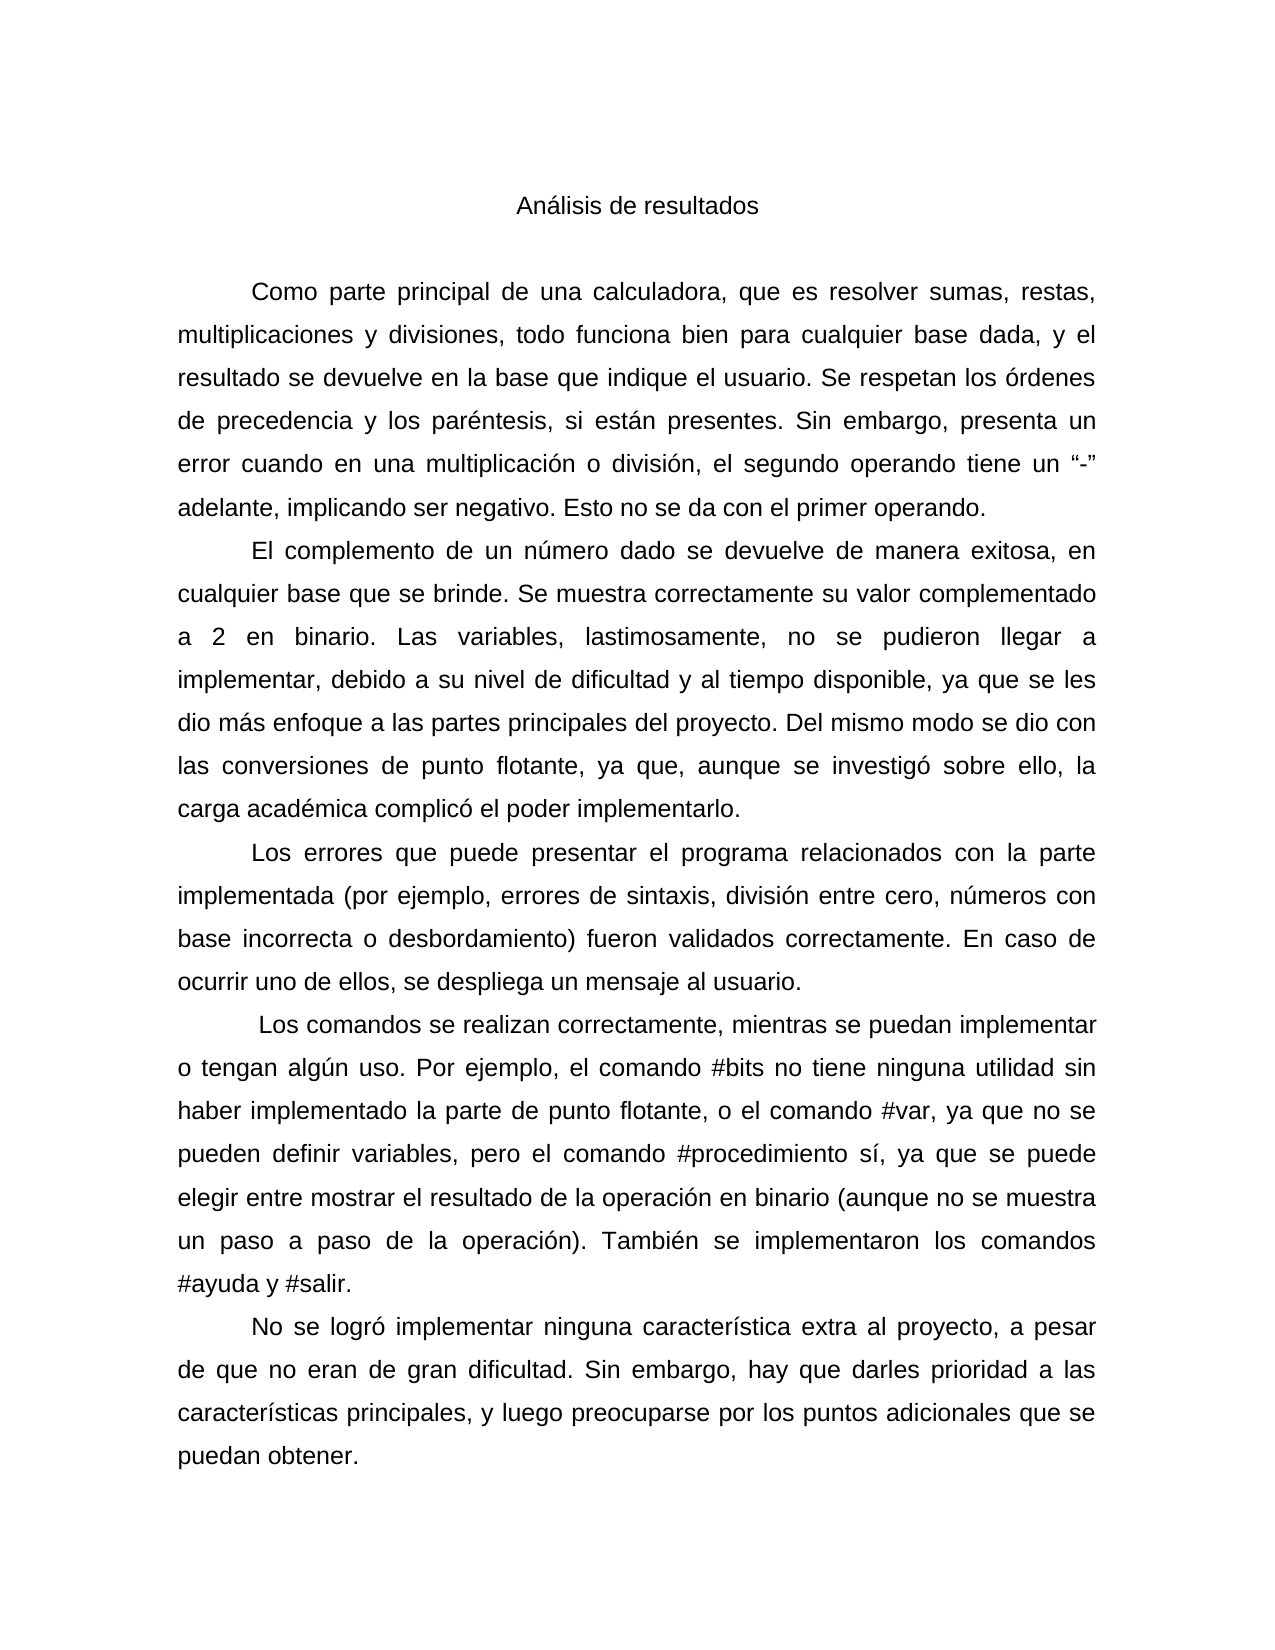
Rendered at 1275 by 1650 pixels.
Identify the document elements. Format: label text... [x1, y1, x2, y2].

text El complemento de un número dado se devuelve de manera exitosa, en cualquier base que se brinde. Se muestra correctamente su valor complementado a 2 en binario. Las variables, lastimosamente, no se pudieron llegar a implementar, debido a su nivel de dificultad y al tiempo disponible, ya que se les dio más enfoque a las partes principales del proyecto. Del mismo modo se dio con las conversiones de punto flotante, ya que, aunque se investigó sobre ello, la carga académica complicó el poder implementarlo. [177, 536, 1098, 823]
text Como parte principal de una calculadora, que es resolver sumas, restas, multiplicaciones y divisiones, todo funciona bien para cualquier base dada, y el resultado se devuelve en la base que indique el usuario. Se respetan los órdenes de precedencia y los paréntesis, si están presentes. Sin embargo, presenta un error cuando en una multiplicación o división, el segundo operando tiene un “-” adelante, implicando ser negativo. Esto no se da con el primer operando. [177, 277, 1098, 521]
text Análisis de resultados [177, 191, 1098, 219]
text No se logró implementar ninguna característica extra al proyecto, a pesar de que no eran de gran dificultad. Sin embargo, hay que darles prioridad a las características principales, y luego preocuparse por los puntos adicionales que se puedan obtener. [177, 1312, 1098, 1470]
text Los errores que puede presentar el programa relacionados con la parte implementada (por ejemplo, errores de sintaxis, división entre cero, números con base incorrecta o desbordamiento) fueron validados correctamente. En caso de ocurrir uno de ellos, se despliega un mensaje al usuario. [177, 838, 1098, 996]
text Los comandos se realizan correctamente, mientras se puedan implementar o tengan algún uso. Por ejemplo, el comando #bits no tiene ninguna utilidad sin haber implementado la parte de punto flotante, o el comando #var, ya que no se pueden definir variables, pero el comando #procedimiento sí, ya que se puede elegir entre mostrar el resultado de la operación en binario (aunque no se muestra un paso a paso de la operación). También se implementaron los comandos #ayuda y #salir. [177, 1010, 1098, 1298]
